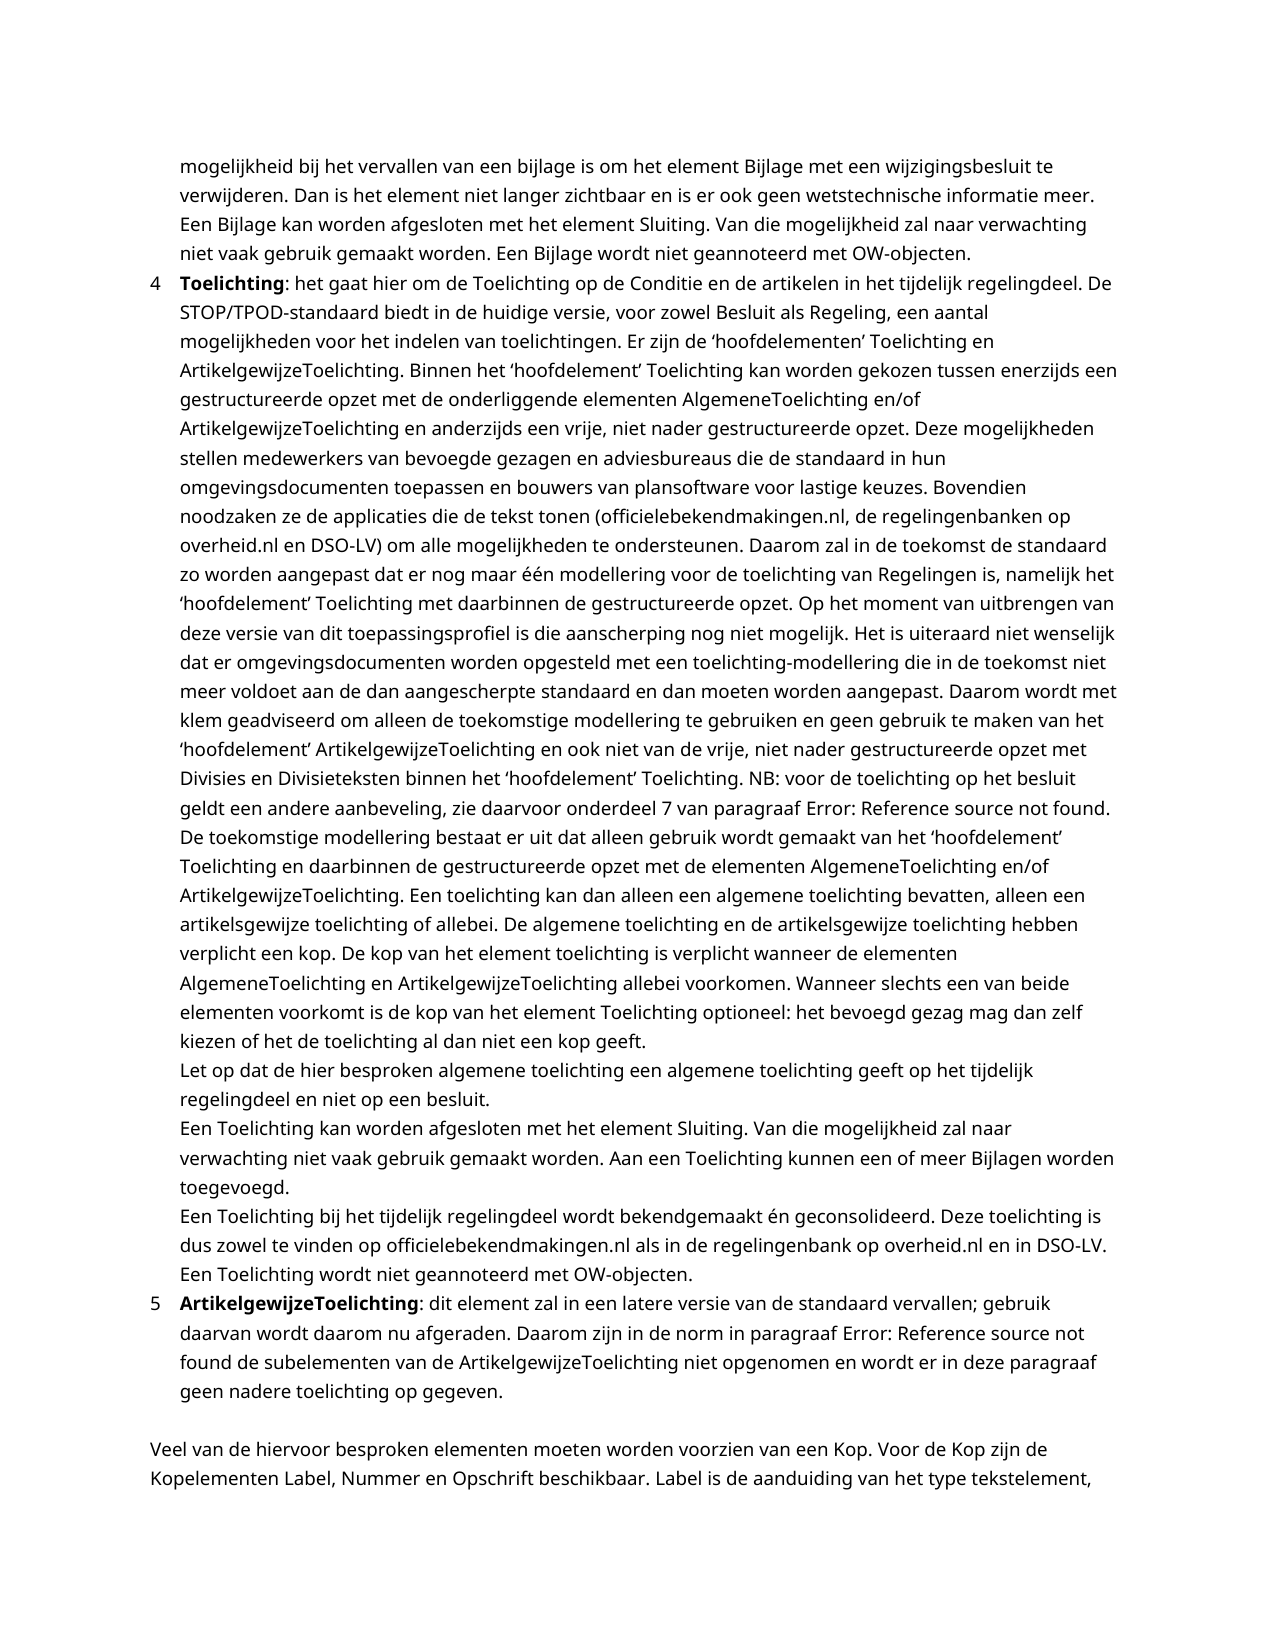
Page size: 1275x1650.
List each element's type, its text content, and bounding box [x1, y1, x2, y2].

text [150, 1433, 1125, 1492]
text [150, 150, 1125, 267]
list Let op dat de hier besproken algemene toelichting een algemene toelichting geeft op het tijdelijk regelingdeel en niet op een besluit. Een Toelichting kan worden afgesloten met het element Sluiting. Van die mogelijkheid zal naar verwachting niet vaak gebruik gemaakt worden. Aan een Toelichting kunnen een of meer Bijlagen worden toegevoegd. Een Toelichting bij het tijdelijk regelingdeel wordt bekendgemaakt én geconsolideerd. Deze toelichting is dus zowel te vinden op officielebekendmakingen.nl als in de regelingenbank op overheid.nl en in DSO-LV. Een Toelichting wordt niet geannoteerd met OW-objecten. [179, 1054, 1125, 1287]
